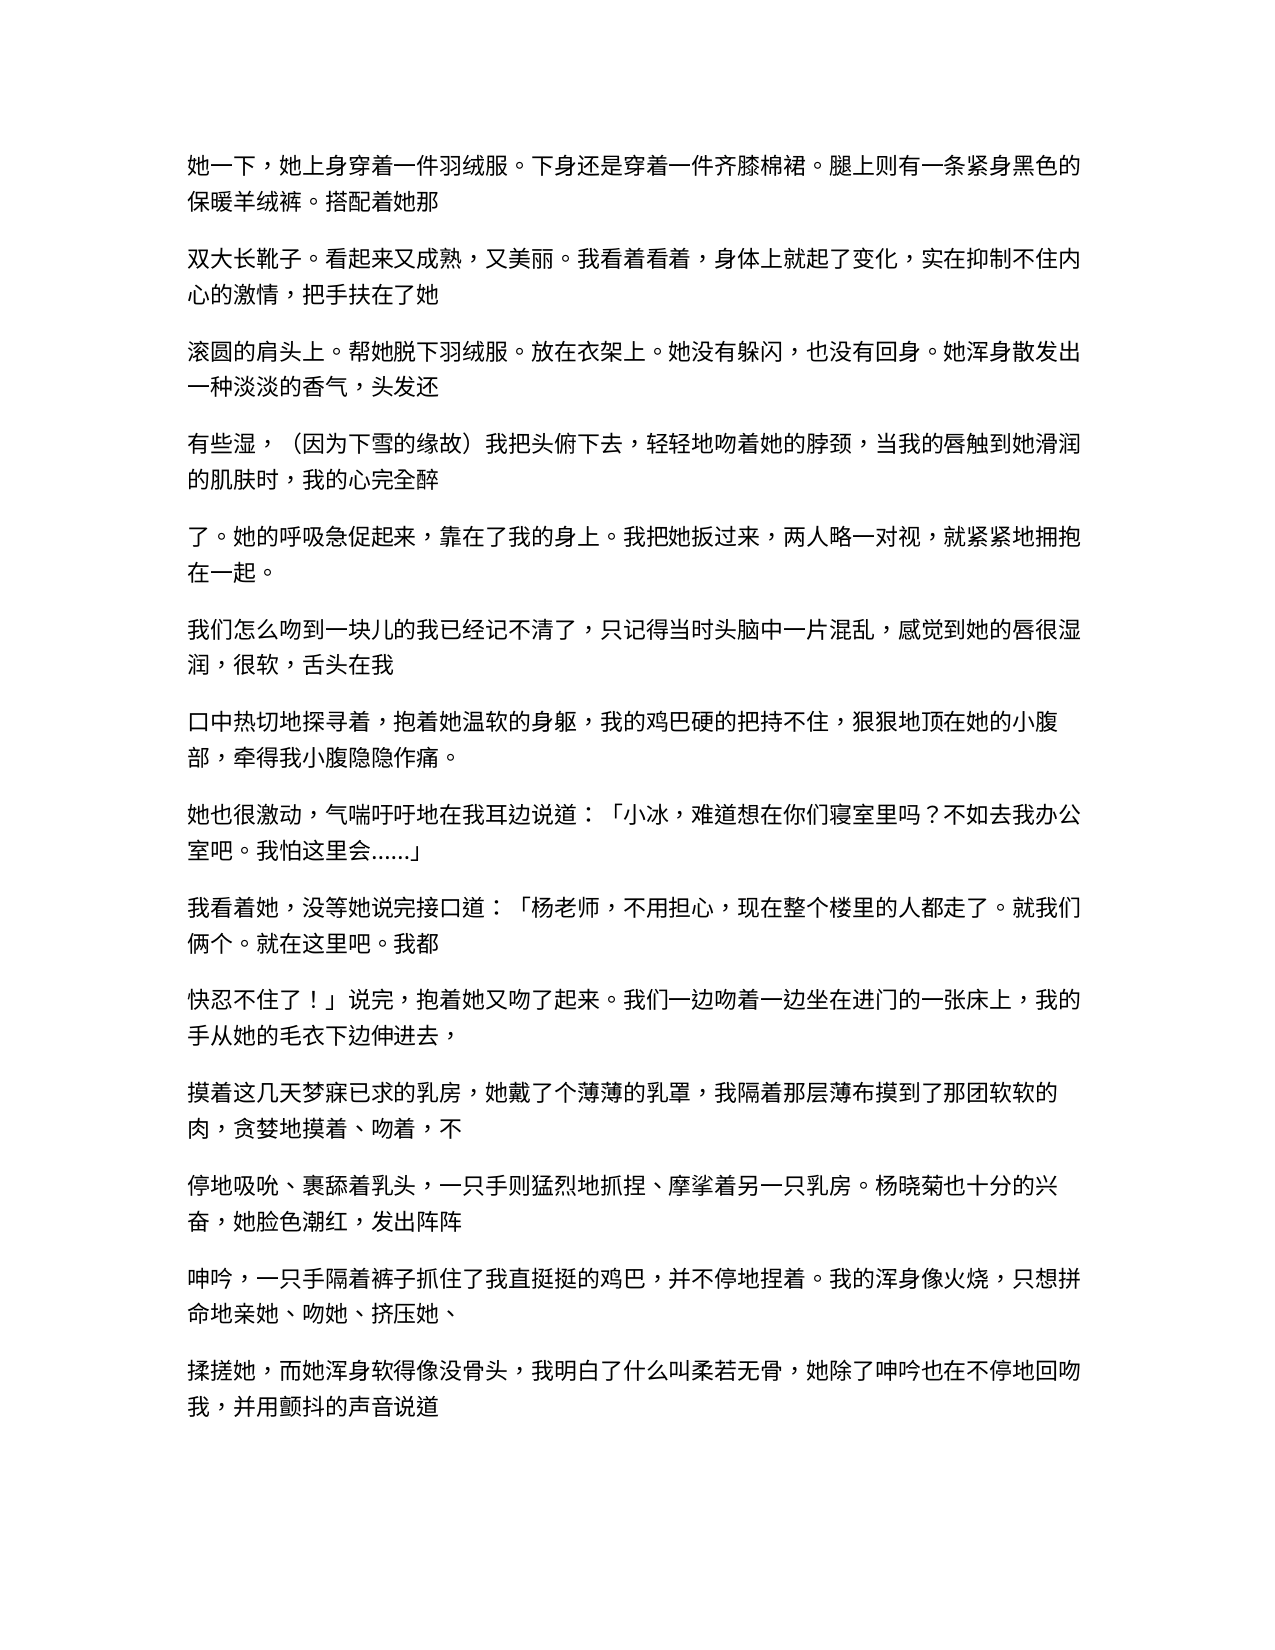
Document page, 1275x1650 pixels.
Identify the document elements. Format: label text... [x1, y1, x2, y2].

text 停地吸吮、裹舔着乳头，一只手则猛烈地抓捏、摩挲着另一只乳房。杨晓菊也十分的兴奋，她脸色潮红，发出阵阵 [187, 1170, 1087, 1237]
text 我们怎么吻到一块儿的我已经记不清了，只记得当时头脑中一片混乱，感觉到她的唇很湿润，很软，舌头在我 [187, 613, 1087, 681]
text 我看着她，没等她说完接口道：「杨老师，不用担心，现在整个楼里的人都走了。就我们俩个。就在这里吧。我都 [187, 892, 1087, 959]
text 她一下，她上身穿着一件羽绒服。下身还是穿着一件齐膝棉裙。腿上则有一条紧身黑色的保暖羊绒裤。搭配着她那 [187, 150, 1087, 217]
text 她也很激动，气喘吁吁地在我耳边说道：「小冰，难道想在你们寝室里吗？不如去我办公室吧。我怕这里会……」 [187, 799, 1087, 866]
text 呻吟，一只手隔着裤子抓住了我直挺挺的鸡巴，并不停地捏着。我的浑身像火烧，只想拼命地亲她、吻她、挤压她、 [187, 1262, 1087, 1330]
text 滚圆的肩头上。帮她脱下羽绒服。放在衣架上。她没有躲闪，也没有回身。她浑身散发出一种淡淡的香气，头发还 [187, 335, 1087, 403]
text 有些湿，（因为下雪的缘故）我把头俯下去，轻轻地吻着她的脖颈，当我的唇触到她滑润的肌肤时，我的心完全醉 [187, 428, 1087, 495]
text 快忍不住了！」说完，抱着她又吻了起来。我们一边吻着一边坐在进门的一张床上，我的手从她的毛衣下边伸进去， [187, 984, 1087, 1052]
text 了。她的呼吸急促起来，靠在了我的身上。我把她扳过来，两人略一对视，就紧紧地拥抱在一起。 [187, 521, 1087, 588]
text 揉搓她，而她浑身软得像没骨头，我明白了什么叫柔若无骨，她除了呻吟也在不停地回吻我，并用颤抖的声音说道 [187, 1355, 1087, 1422]
text 摸着这几天梦寐已求的乳房，她戴了个薄薄的乳罩，我隔着那层薄布摸到了那团软软的肉，贪婪地摸着、吻着，不 [187, 1077, 1087, 1144]
text 双大长靴子。看起来又成熟，又美丽。我看着看着，身体上就起了变化，实在抑制不住内心的激情，把手扶在了她 [187, 243, 1087, 310]
text 口中热切地探寻着，抱着她温软的身躯，我的鸡巴硬的把持不住，狠狠地顶在她的小腹部，牵得我小腹隐隐作痛。 [187, 706, 1087, 773]
